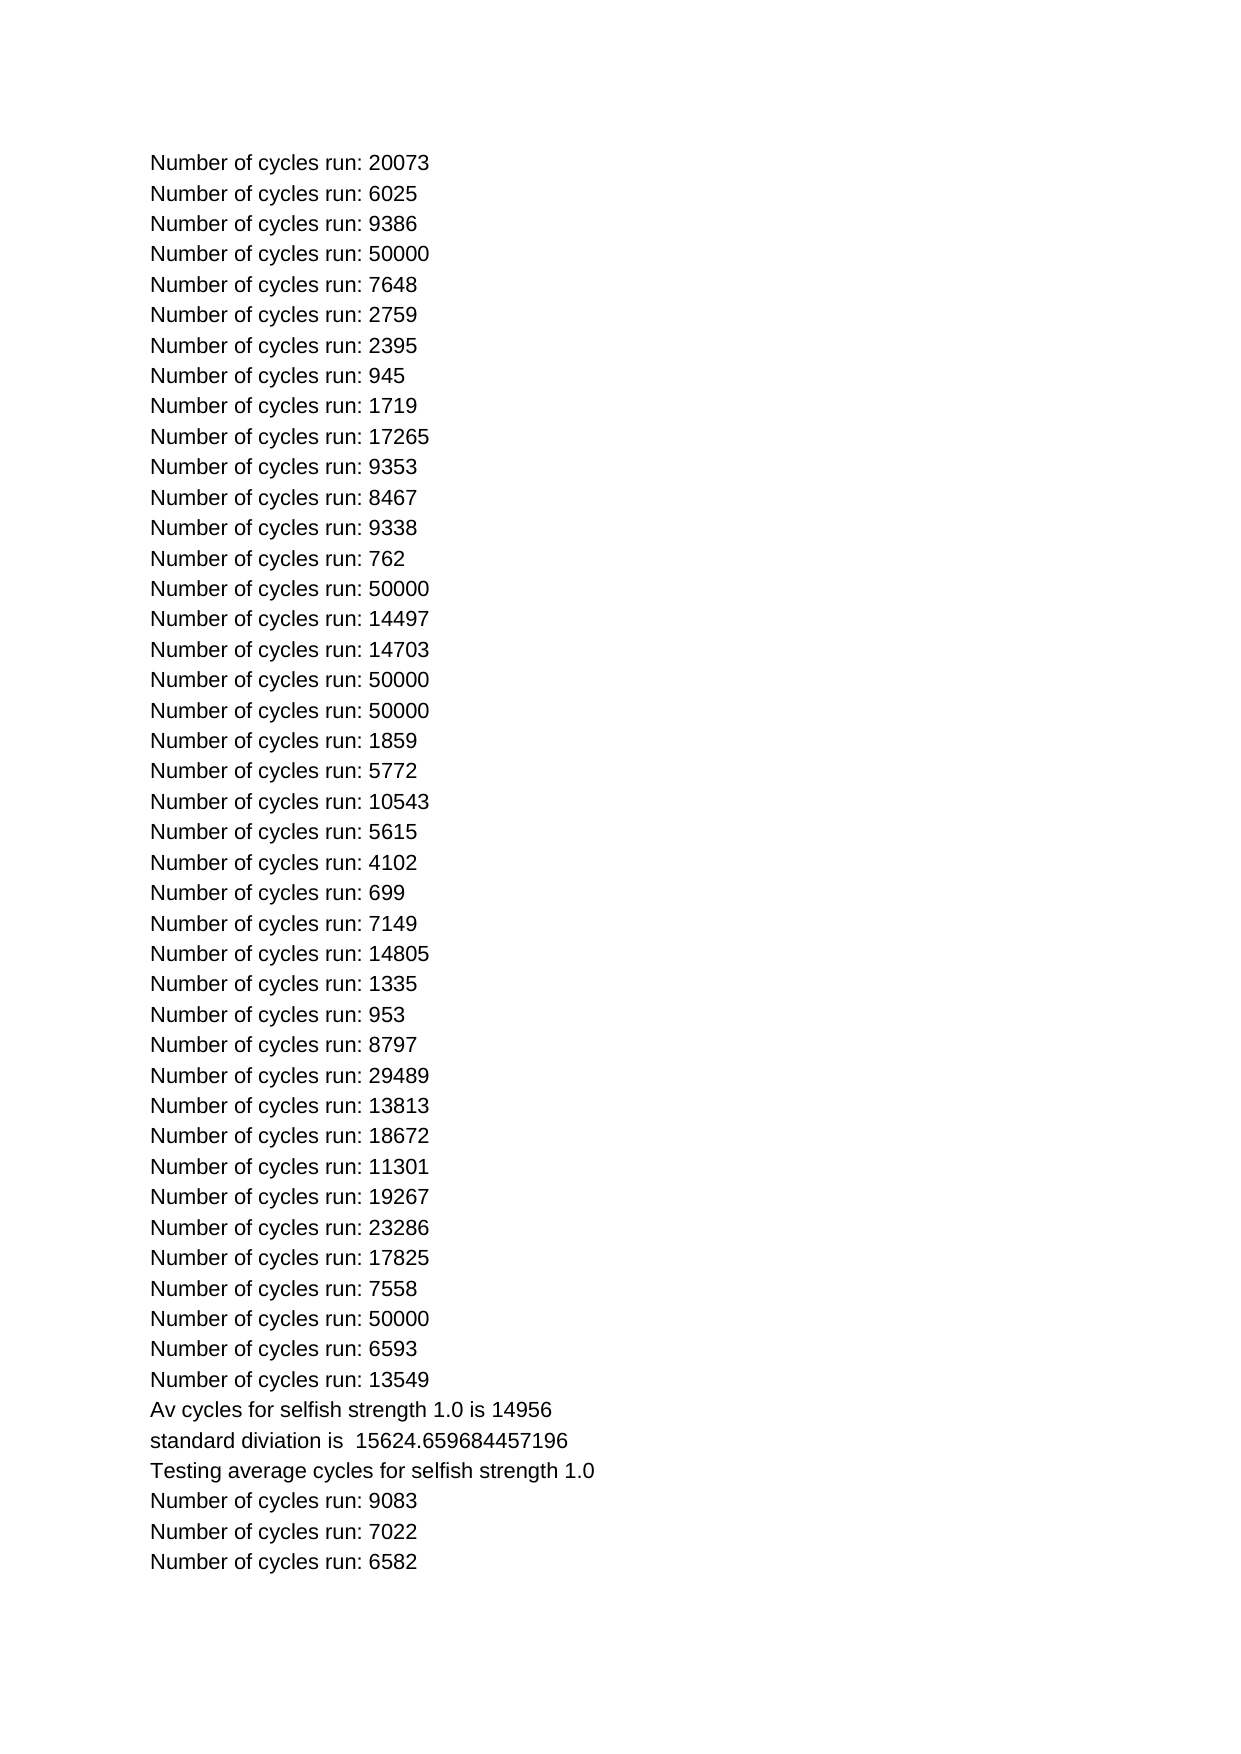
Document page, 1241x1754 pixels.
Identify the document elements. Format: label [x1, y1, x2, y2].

text [150, 150, 1090, 1574]
